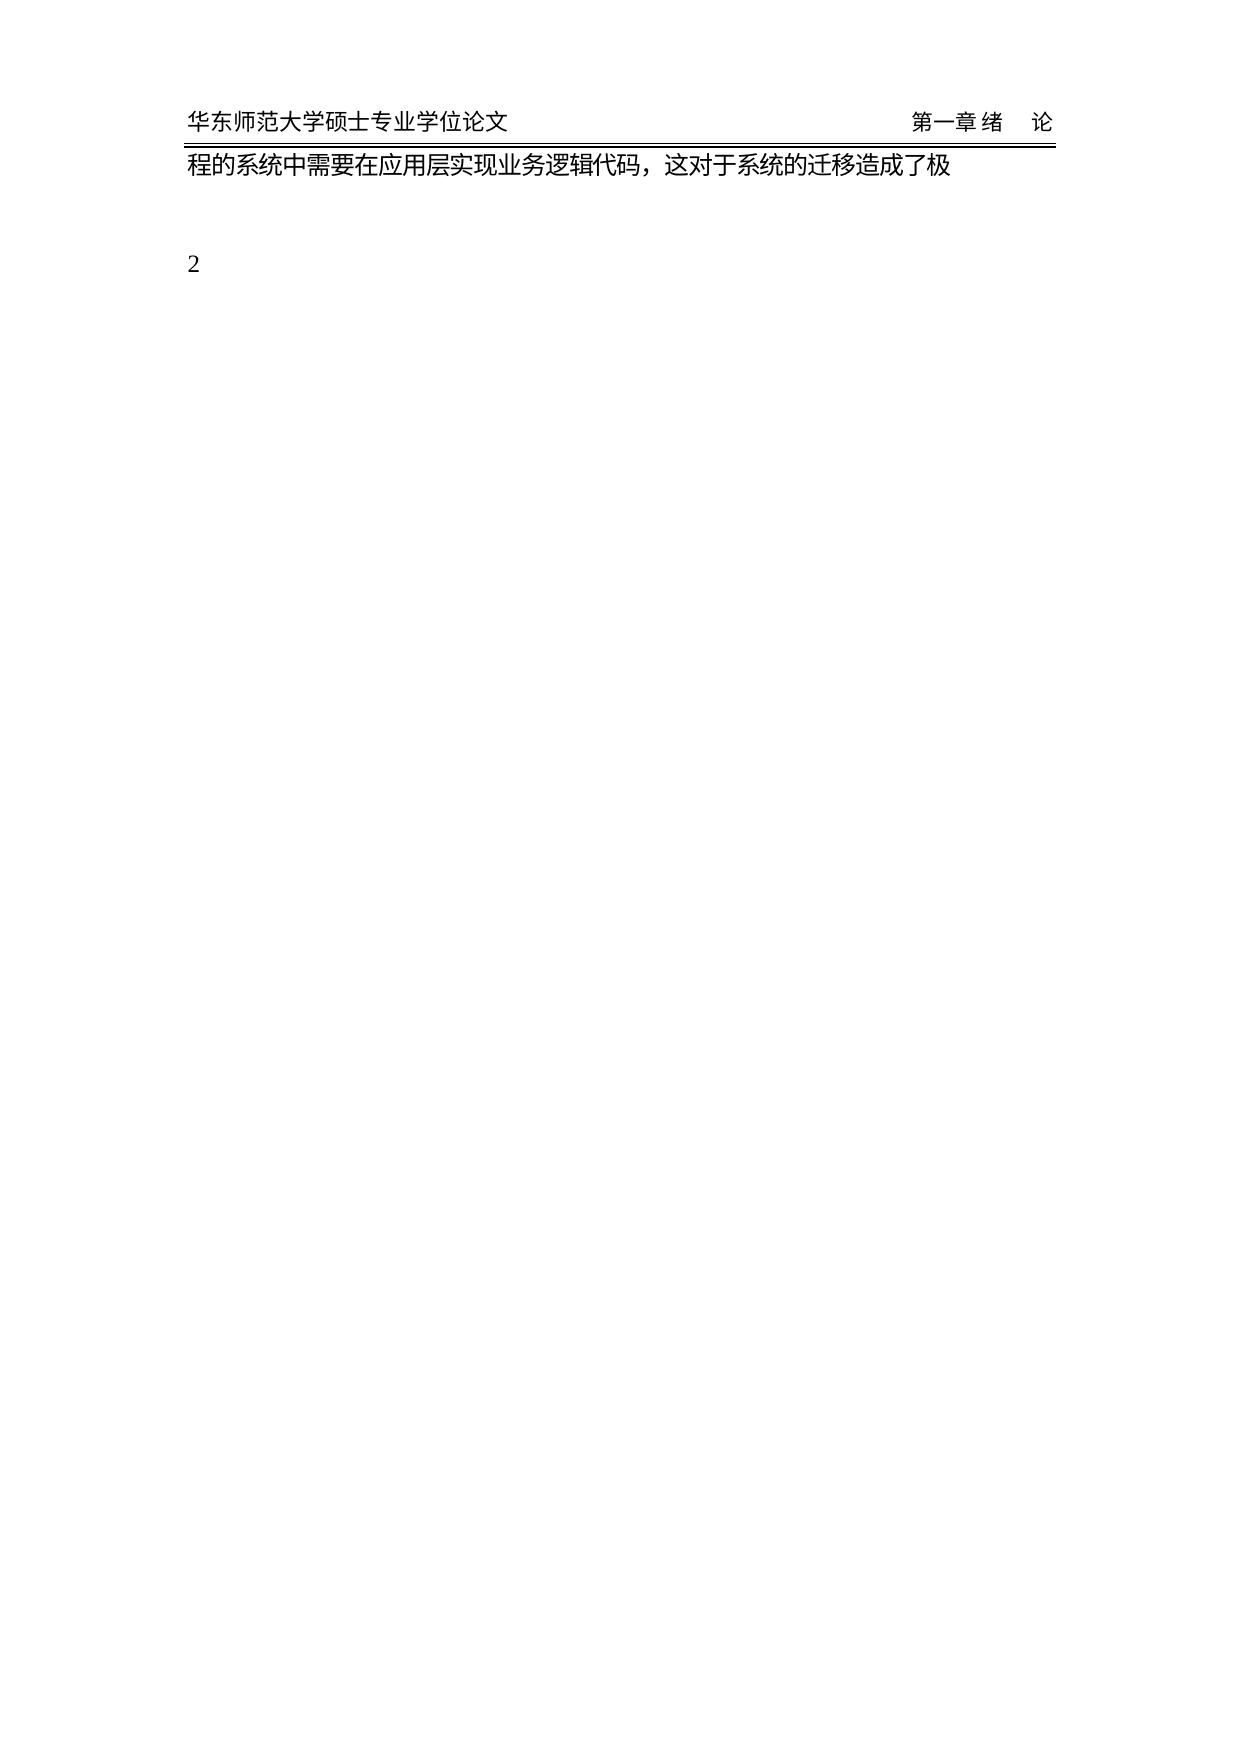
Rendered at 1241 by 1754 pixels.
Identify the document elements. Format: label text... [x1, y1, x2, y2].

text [187, 146, 1054, 182]
text 2 [187, 249, 1240, 278]
